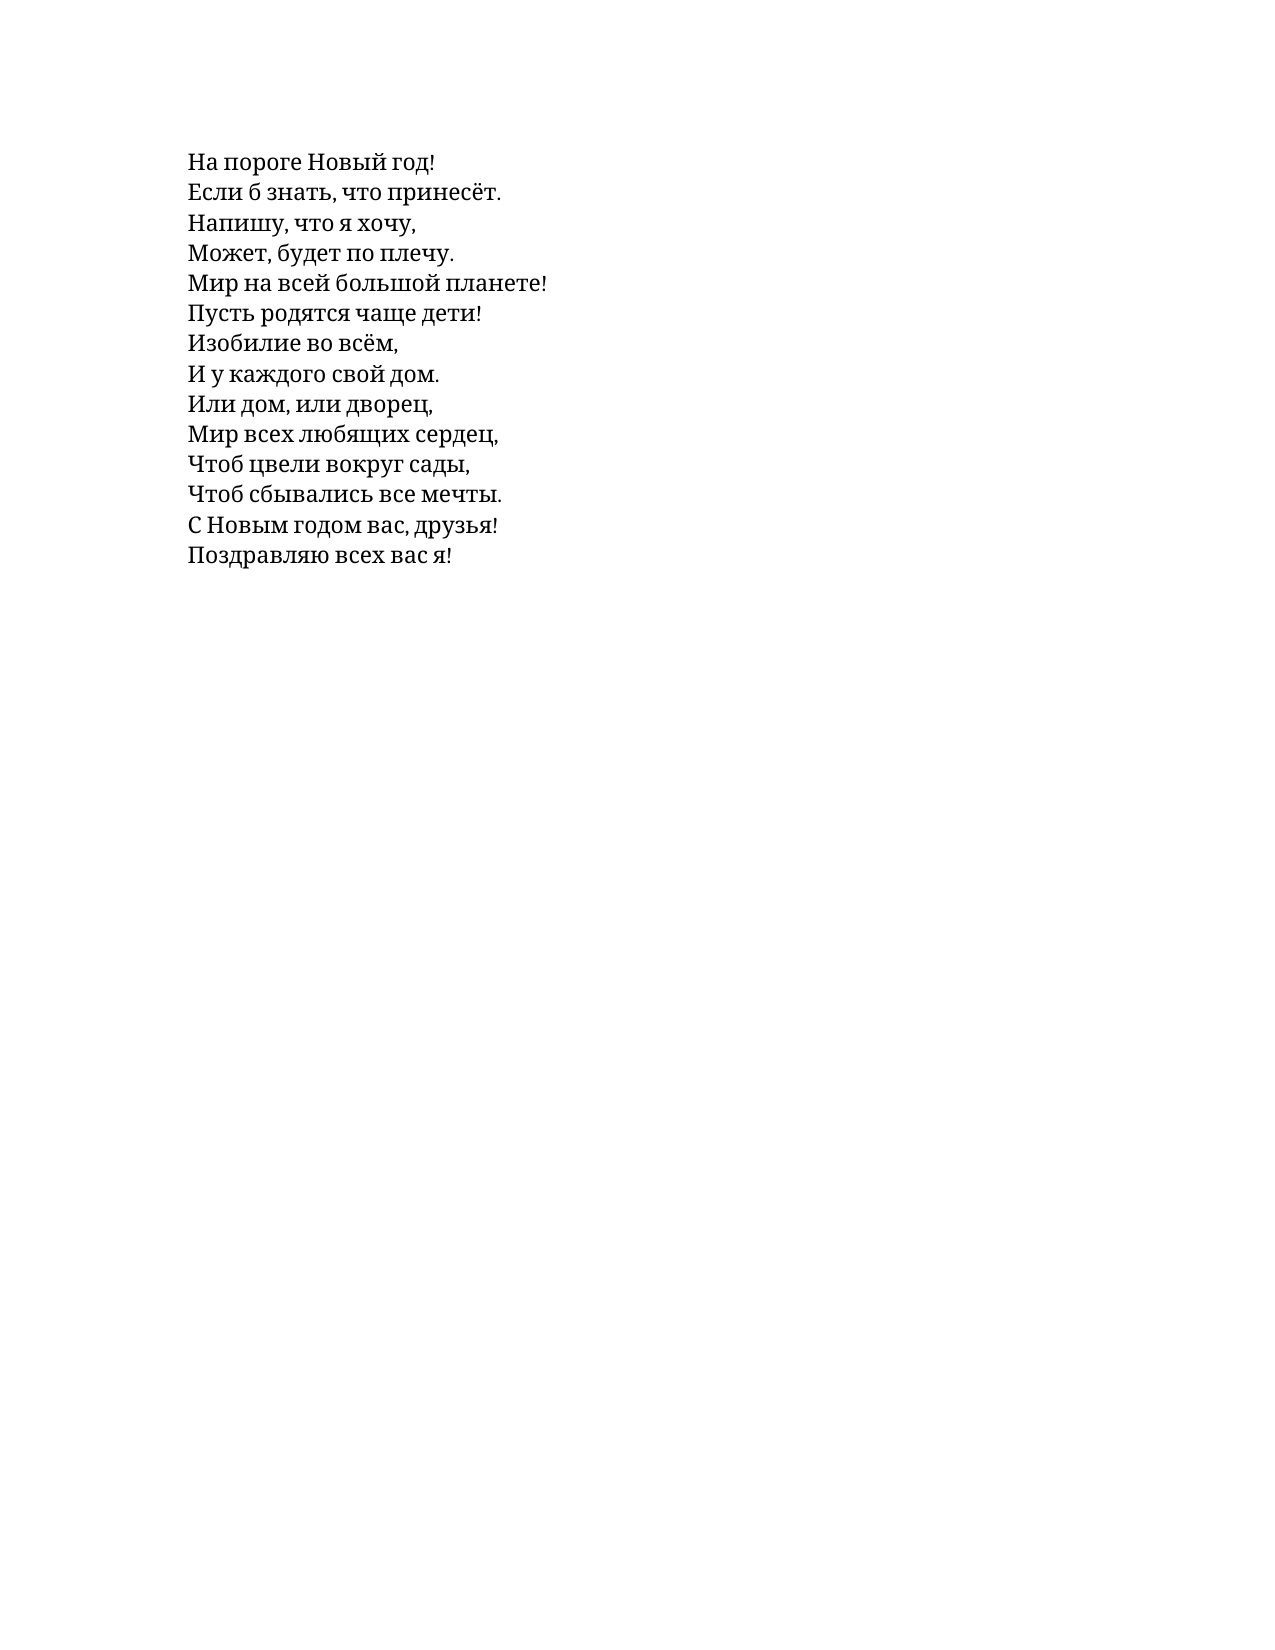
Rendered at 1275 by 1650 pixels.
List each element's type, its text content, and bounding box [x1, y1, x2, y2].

text На пороге Новый год! Если б знать, что принесёт. Напишу, что я хочу, Может, будет по плечу. Мир на всей большой планете! Пусть родятся чаще дети! Изобилие во всём, И у каждого свой дом. Или дом, или дворец, Мир всех любящих сердец, Чтоб цвели вокруг сады, Чтоб сбывались все мечты. С Новым годом вас, друзья! Поздравляю всех вас я! [187, 150, 1087, 569]
